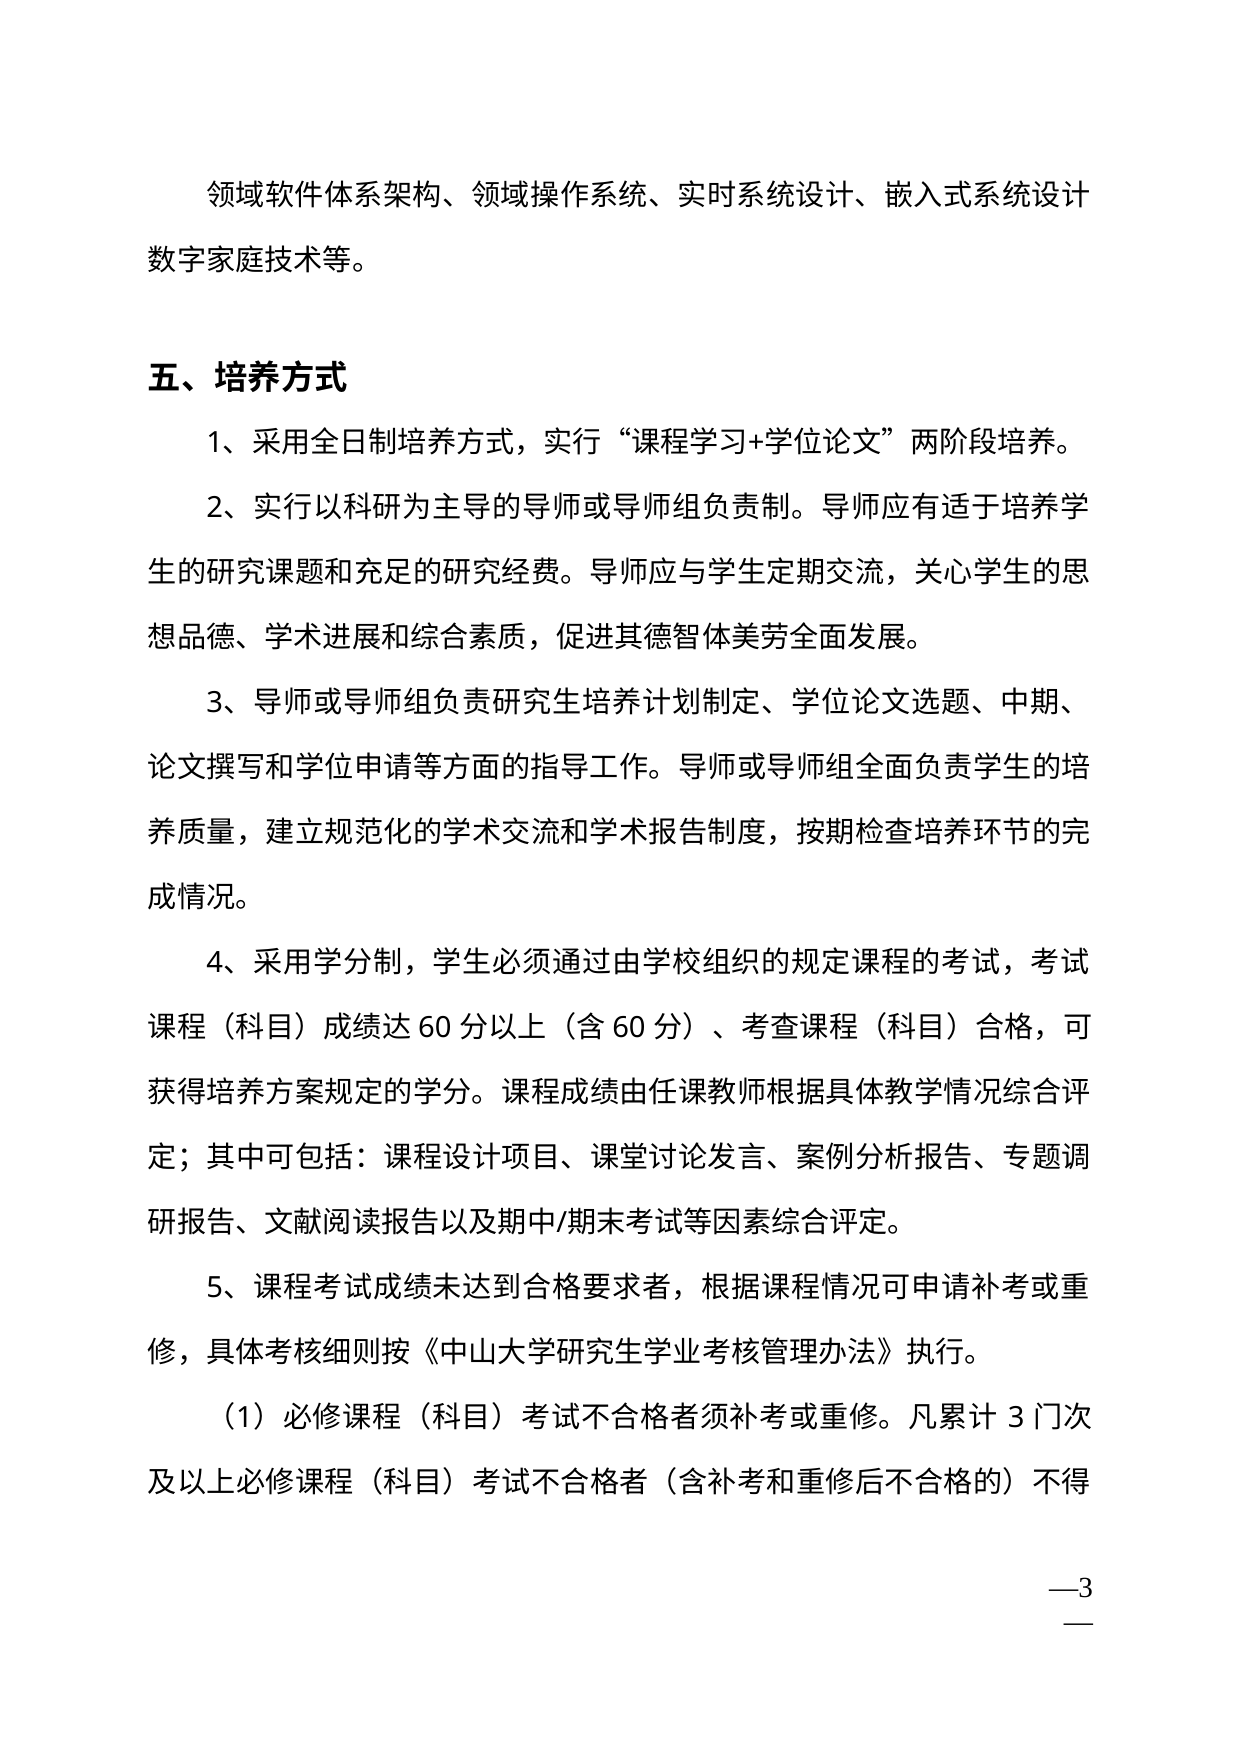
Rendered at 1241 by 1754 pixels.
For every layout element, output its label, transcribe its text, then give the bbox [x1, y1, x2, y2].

text 4、采用学分制，学生必须通过由学校组织的规定课程的考试，考试课程（科目）成绩达 60 分以上（含 60 分）、考查课程（科目）合格，可获得培养方案规定的学分。课程成绩由任课教师根据具体教学情况综合评定；其中可包括：课程设计项目、课堂讨论发言、案例分析报告、专题调研报告、文献阅读报告以及期中/期末考试等因素综合评定。 [148, 927, 1092, 1252]
text 3、导师或导师组负责研究生培养计划制定、学位论文选题、中期、论文撰写和学位申请等方面的指导工作。导师或导师组全面负责学生的培养质量，建立规范化的学术交流和学术报告制度，按期检查培养环节的完成情况。 [148, 667, 1092, 927]
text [148, 1382, 1092, 1512]
text 5、课程考试成绩未达到合格要求者，根据课程情况可申请补考或重修，具体考核细则按《中山大学研究生学业考核管理办法》执行。 [148, 1252, 1092, 1382]
text 2、实行以科研为主导的导师或导师组负责制。导师应有适于培养学生的研究课题和充足的研究经费。导师应与学生定期交流，关心学生的思想品德、学术进展和综合素质，促进其德智体美劳全面发展。 [148, 472, 1092, 667]
text 领域软件体系架构、领域操作系统、实时系统设计、嵌入式系统设计、数字家庭技术等。 [148, 160, 1092, 290]
text 1、采用全日制培养方式，实行“课程学习+学位论文”两阶段培养。 [148, 407, 1092, 472]
text 五、培养方式 [148, 342, 1092, 407]
